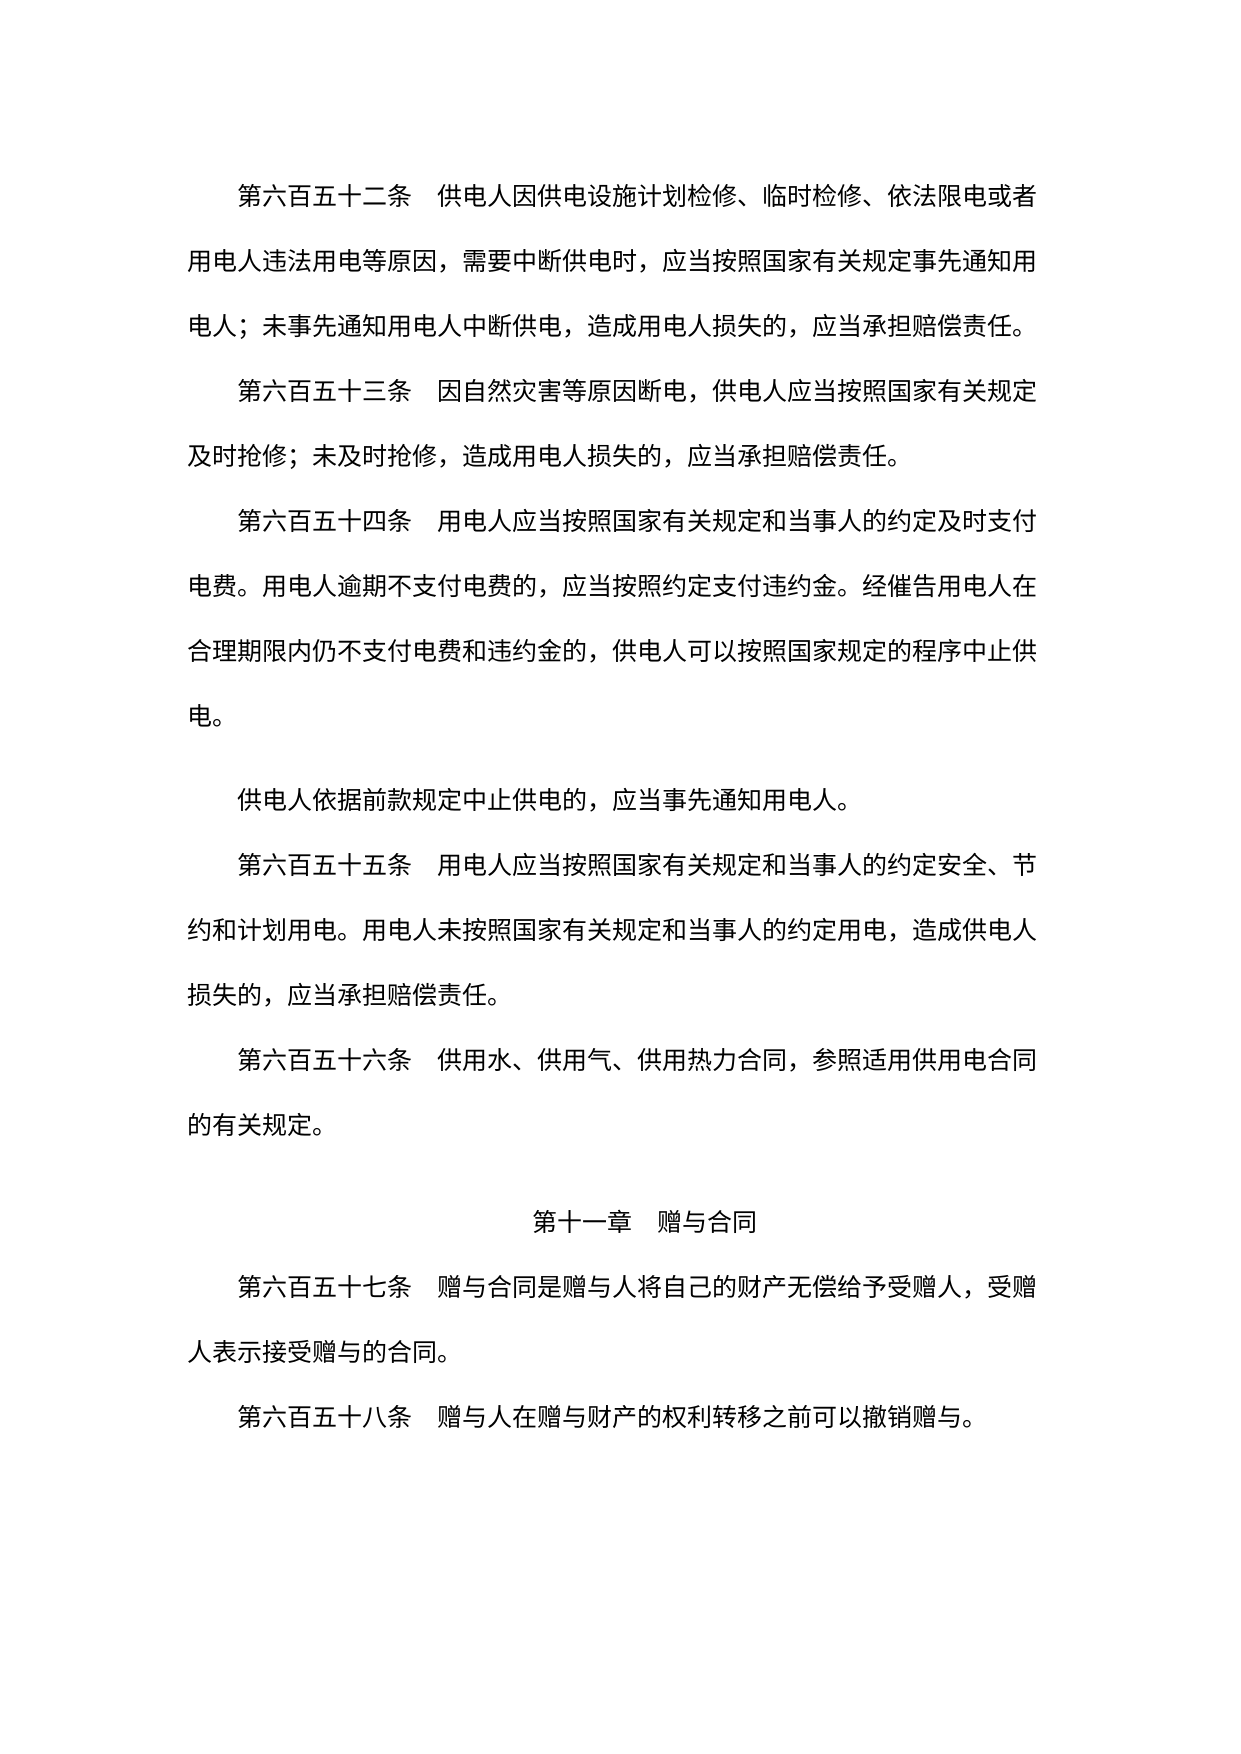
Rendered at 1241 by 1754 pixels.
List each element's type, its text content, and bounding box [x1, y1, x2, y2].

text 第十一章 赠与合同 [187, 1188, 1053, 1253]
text 供电人依据前款规定中止供电的，应当事先通知用电人。 [187, 766, 1053, 831]
text 第六百五十八条 赠与人在赠与财产的权利转移之前可以撤销赠与。 [187, 1383, 1053, 1448]
text 第六百五十四条 用电人应当按照国家有关规定和当事人的约定及时支付电费。用电人逾期不支付电费的，应当按照约定支付违约金。经催告用电人在合理期限内仍不支付电费和违约金的，供电人可以按照国家规定的程序中止供电。 [187, 487, 1053, 747]
text 第六百五十七条 赠与合同是赠与人将自己的财产无偿给予受赠人，受赠人表示接受赠与的合同。 [187, 1253, 1053, 1383]
text 第六百五十三条 因自然灾害等原因断电，供电人应当按照国家有关规定及时抢修；未及时抢修，造成用电人损失的，应当承担赔偿责任。 [187, 357, 1053, 487]
text 第六百五十五条 用电人应当按照国家有关规定和当事人的约定安全、节约和计划用电。用电人未按照国家有关规定和当事人的约定用电，造成供电人损失的，应当承担赔偿责任。 [187, 831, 1053, 1026]
text 第六百五十六条 供用水、供用气、供用热力合同，参照适用供用电合同的有关规定。 [187, 1026, 1053, 1156]
text 第六百五十二条 供电人因供电设施计划检修、临时检修、依法限电或者用电人违法用电等原因，需要中断供电时，应当按照国家有关规定事先通知用电人；未事先通知用电人中断供电，造成用电人损失的，应当承担赔偿责任。 [187, 162, 1053, 357]
